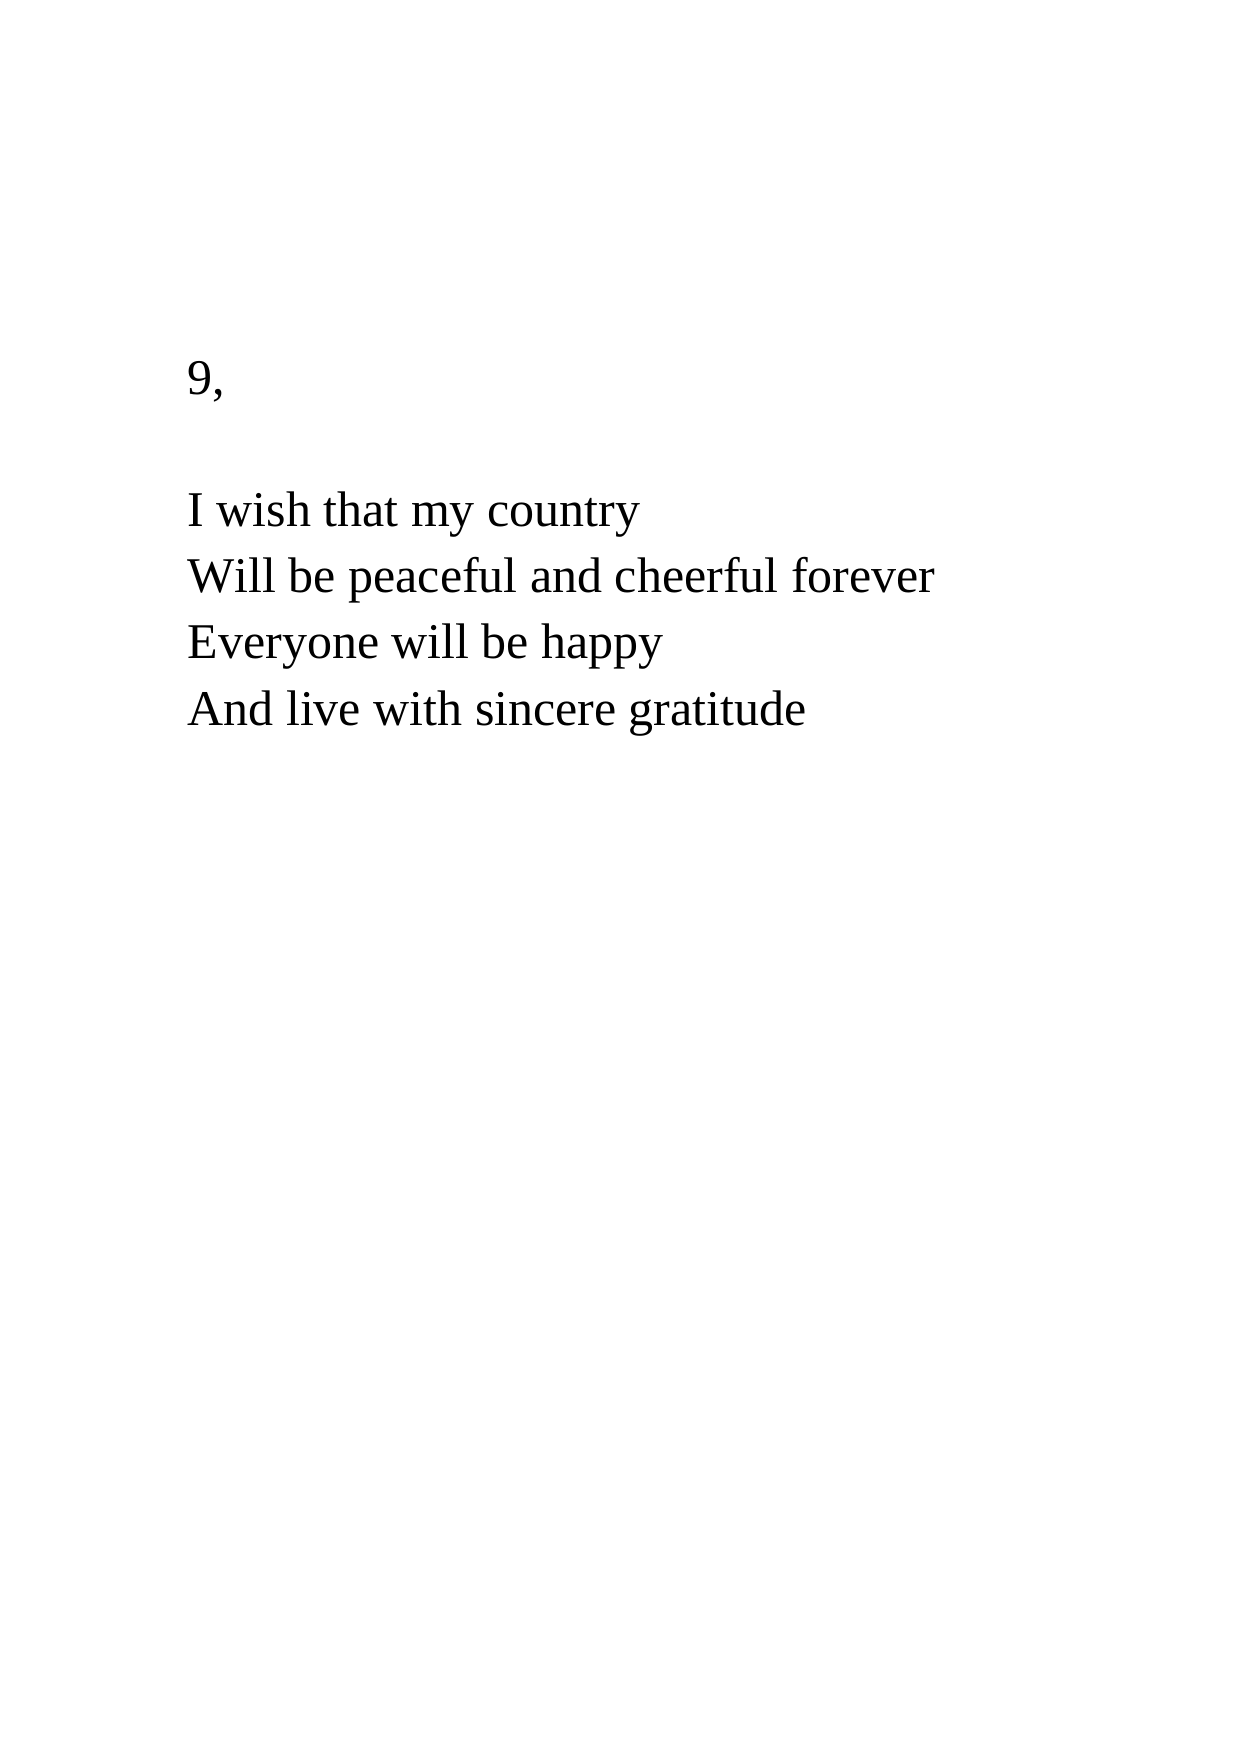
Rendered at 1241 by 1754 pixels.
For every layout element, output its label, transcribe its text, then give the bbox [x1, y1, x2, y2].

text And live with sincere gratitude [150, 678, 1090, 736]
text 9, [150, 348, 1090, 406]
text Everyone will be happy [150, 612, 1090, 670]
text Will be peaceful and cheerful forever [150, 546, 1090, 604]
text I wish that my country [150, 480, 1090, 538]
